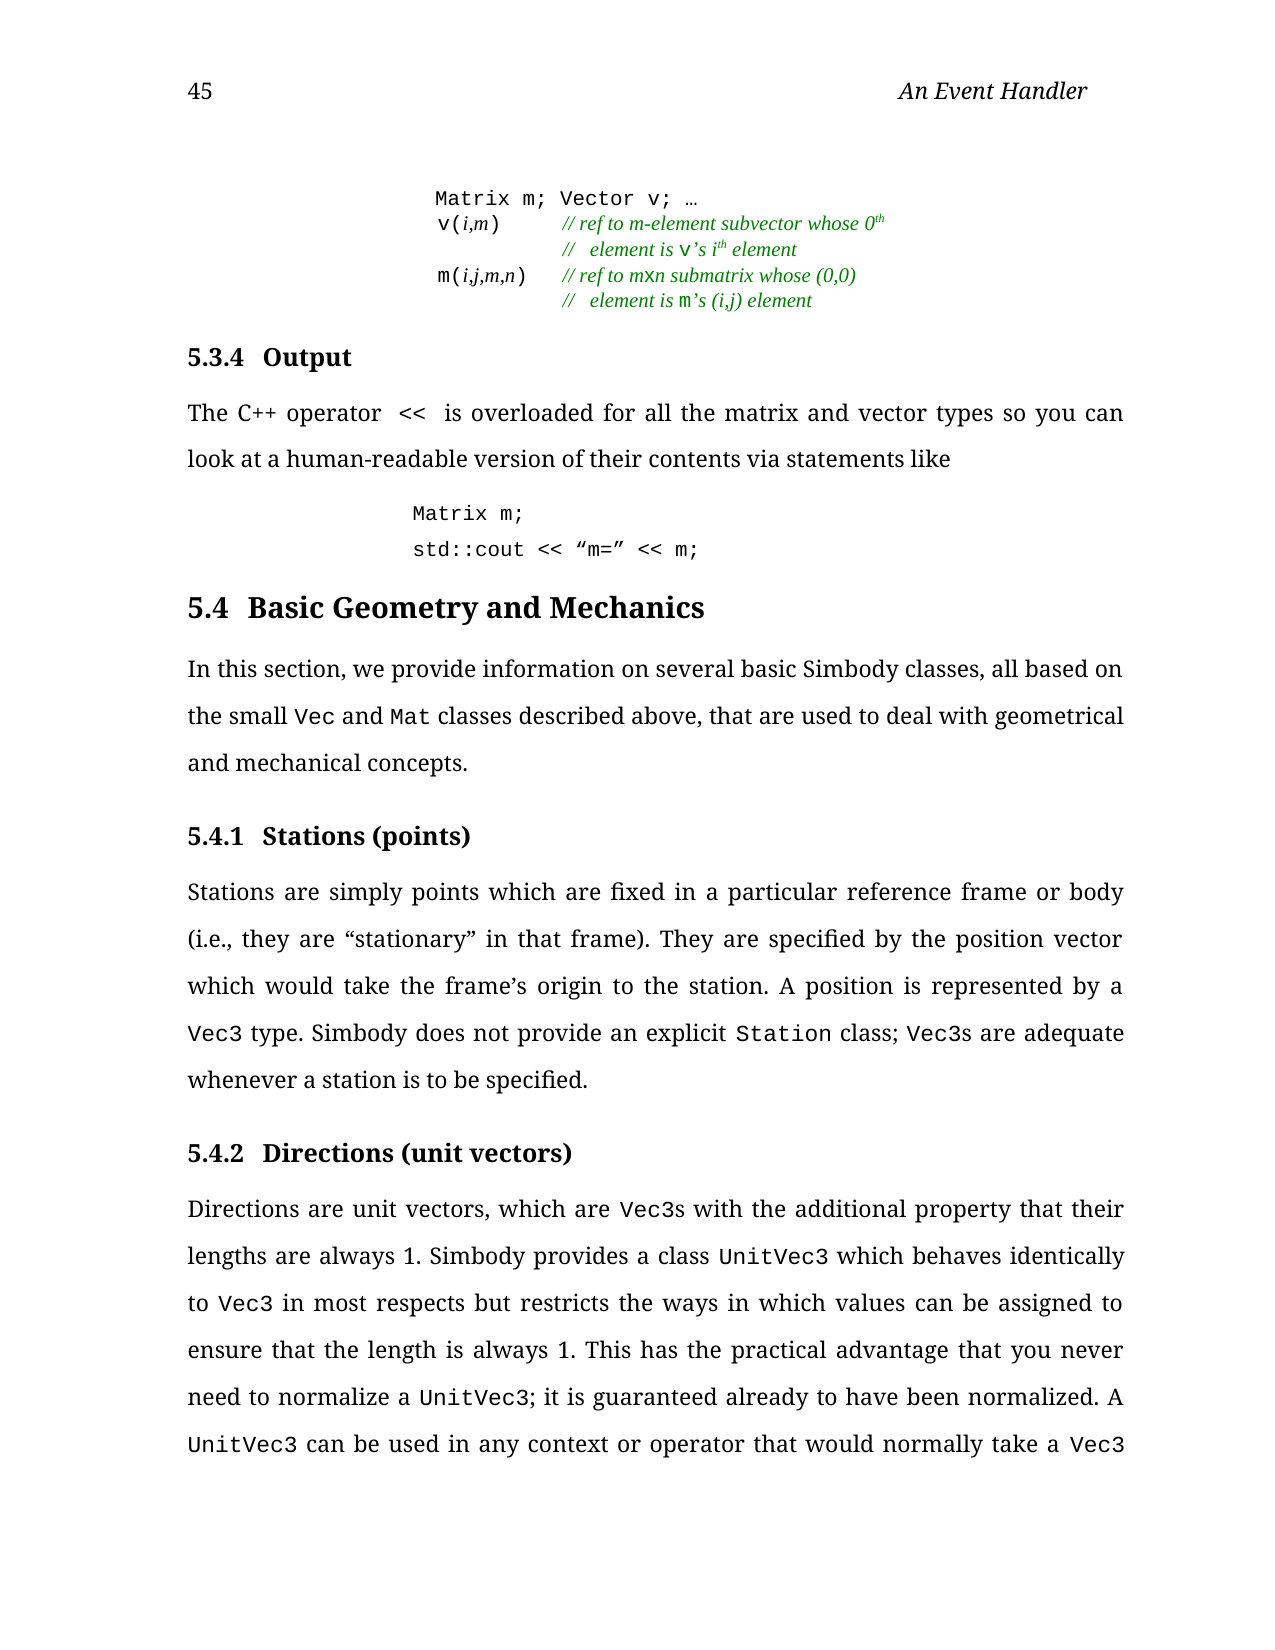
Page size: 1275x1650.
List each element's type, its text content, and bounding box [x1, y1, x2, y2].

text Stations are simply points which are fixed in a particular reference frame or body (i.e., they are “stationary” in that frame). They are specified by the position vector which would take the frame’s origin to the station. A position is represented by a Vec3 type. Simbody does not provide an explicit Station class; Vec3s are adequate whenever a station is to be specified. [187, 876, 1125, 1095]
subtitle Stations (points) [187, 819, 1125, 853]
text The C++ operator << is overloaded for all the matrix and vector types so you can look at a human-readable version of their contents via statements like [187, 396, 1125, 475]
subtitle Directions (unit vectors) [187, 1136, 1125, 1170]
text In this section, we provide information on several basic Simbody classes, all based on the small Vec and Mat classes described above, that are used to deal with geometrical and mechanical concepts. [187, 653, 1125, 778]
text Matrix m; [412, 503, 1125, 526]
text Matrix m; Vector v; … v(i,m) // ref to m-element subvector whose 0th // element is v’s ith element m(i,j,m,n) // ref to mxn submatrix whose (0,0) // element is m’s (i,j) element [412, 187, 1125, 314]
subtitle Basic Geometry and Mechanics [187, 588, 1125, 627]
text std::cout << “m=” << m; [412, 539, 1125, 563]
subtitle Output [187, 339, 1125, 373]
